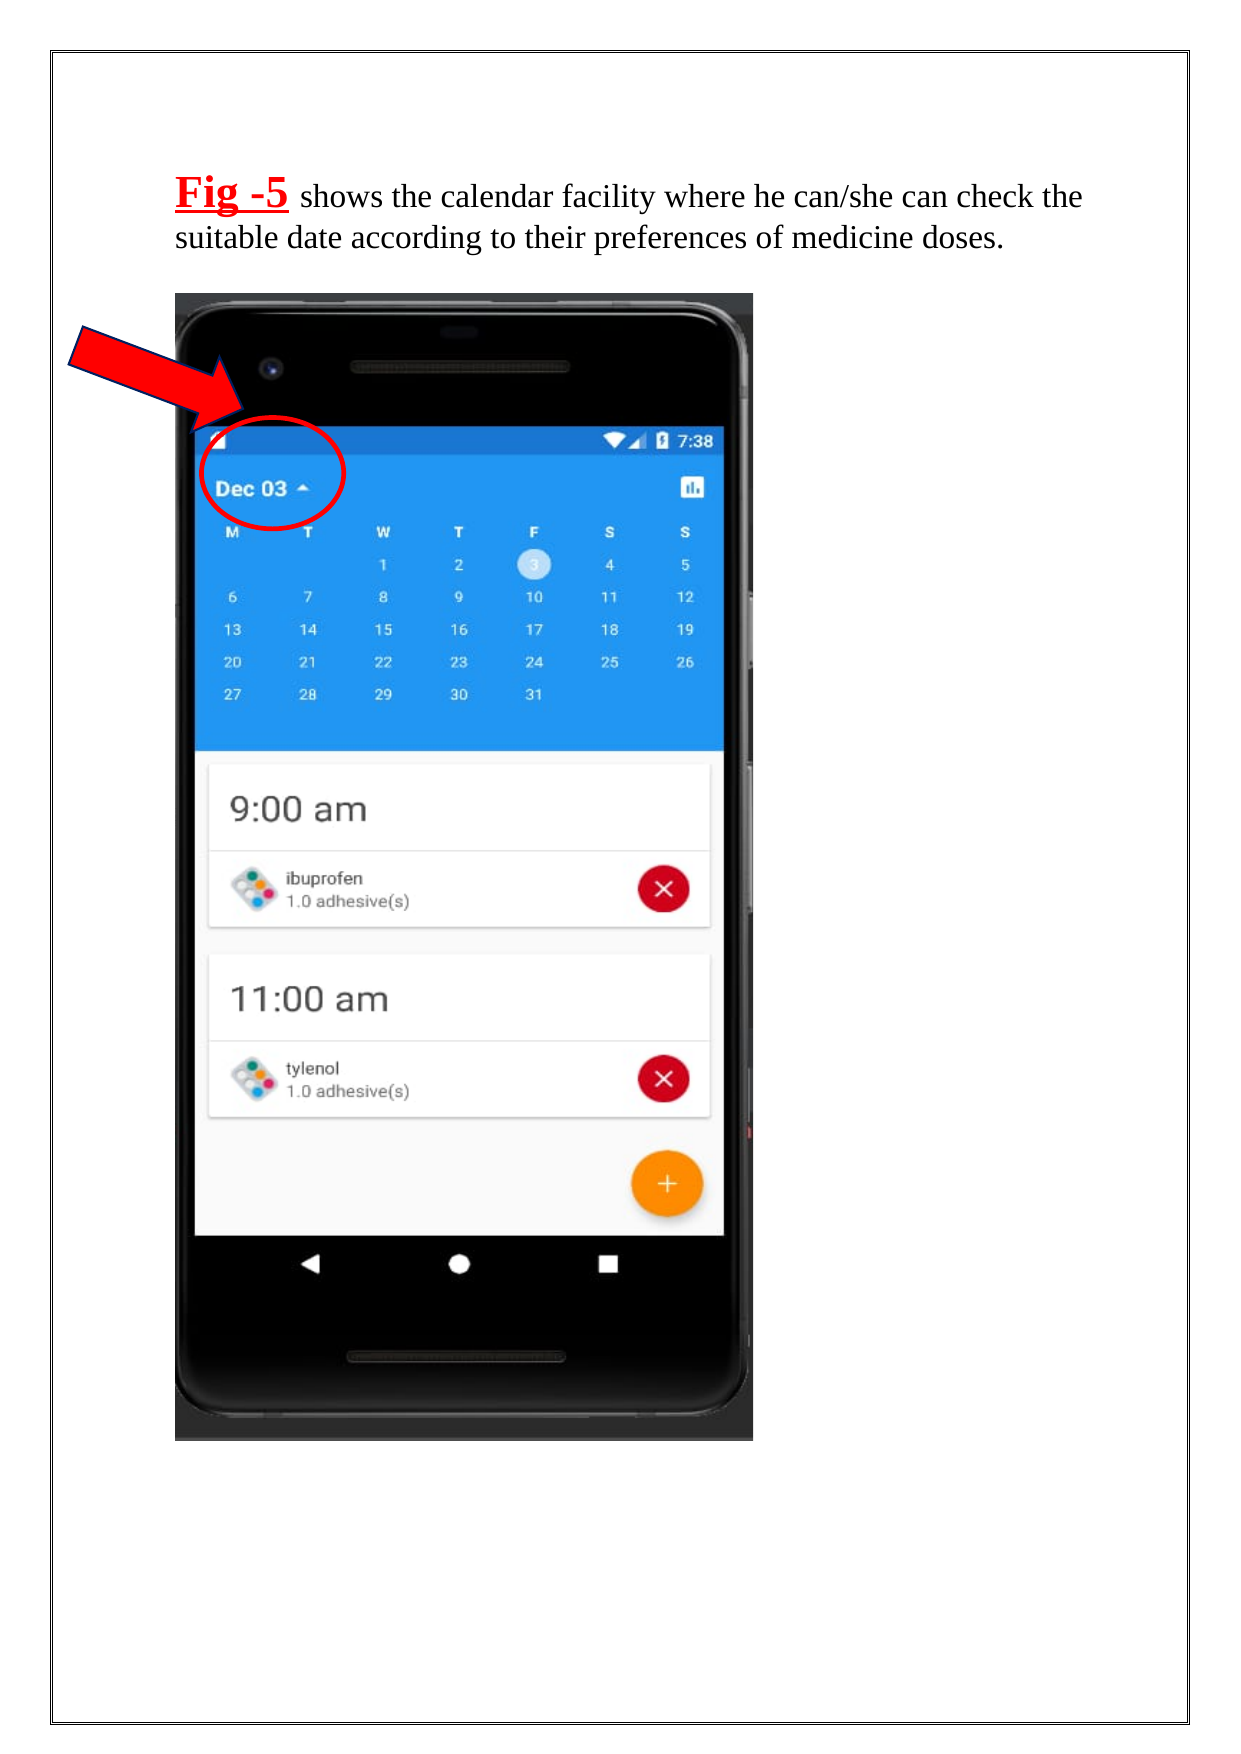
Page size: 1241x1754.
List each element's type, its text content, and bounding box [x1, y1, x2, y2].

text Fig -5 shows the calendar facility where he can/she can check the suitable date according to their preferences of medicine doses. [175, 164, 1103, 256]
picture [175, 293, 754, 1441]
